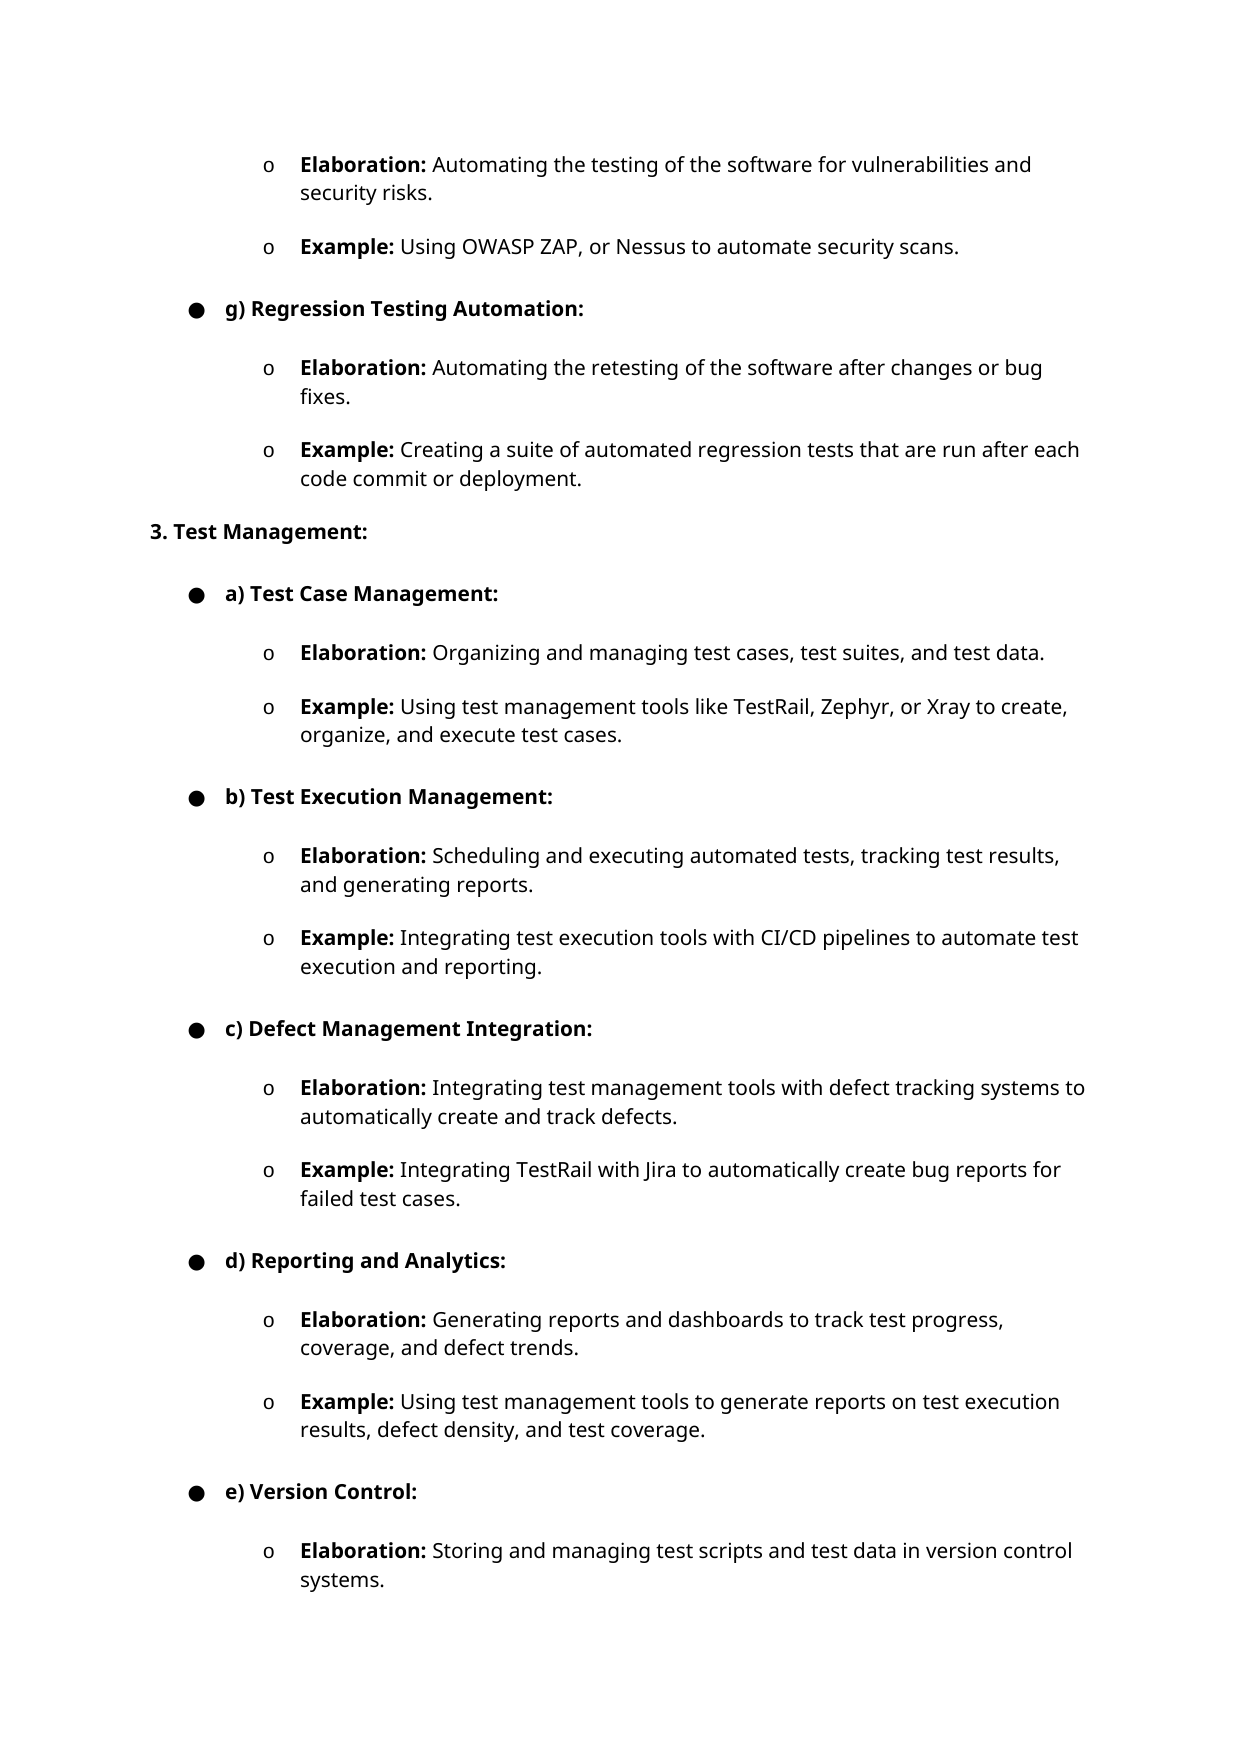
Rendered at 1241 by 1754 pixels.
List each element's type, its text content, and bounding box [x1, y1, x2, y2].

list e) Version Control: [187, 1469, 1090, 1512]
list Example: Using test management tools like TestRail, Zephyr, or Xray to create, organize, and execute test cases. [262, 692, 1090, 749]
list Elaboration: Integrating test management tools with defect tracking systems to automatically create and track defects. [262, 1073, 1090, 1130]
list d) Reporting and Analytics: [187, 1237, 1090, 1280]
list c) Defect Management Integration: [187, 1006, 1090, 1048]
list Elaboration: Organizing and managing test cases, test suites, and test data. [262, 638, 1090, 667]
list Example: Integrating test execution tools with CI/CD pipelines to automate test execution and reporting. [262, 923, 1090, 981]
list Example: Creating a suite of automated regression tests that are run after each code commit or deployment. [262, 435, 1090, 492]
list Elaboration: Generating reports and dashboards to track test progress, coverage, and defect trends. [262, 1305, 1090, 1362]
list b) Test Execution Management: [187, 774, 1090, 817]
list Elaboration: Automating the retesting of the software after changes or bug fixes. [262, 353, 1090, 410]
list Elaboration: Automating the testing of the software for vulnerabilities and security risks. [262, 150, 1090, 207]
list a) Test Case Management: [187, 571, 1090, 613]
list Elaboration: Scheduling and executing automated tests, tracking test results, and generating reports. [262, 842, 1090, 898]
list g) Regression Testing Automation: [187, 286, 1090, 328]
list Example: Using OWASP ZAP, or Nessus to automate security scans. [262, 232, 1090, 261]
text 3. Test Management: [150, 517, 1090, 546]
list Elaboration: Storing and managing test scripts and test data in version control systems. [262, 1537, 1090, 1593]
list Example: Integrating TestRail with Jira to automatically create bug reports for failed test cases. [262, 1155, 1090, 1212]
list Example: Using test management tools to generate reports on test execution results, defect density, and test coverage. [262, 1387, 1090, 1444]
